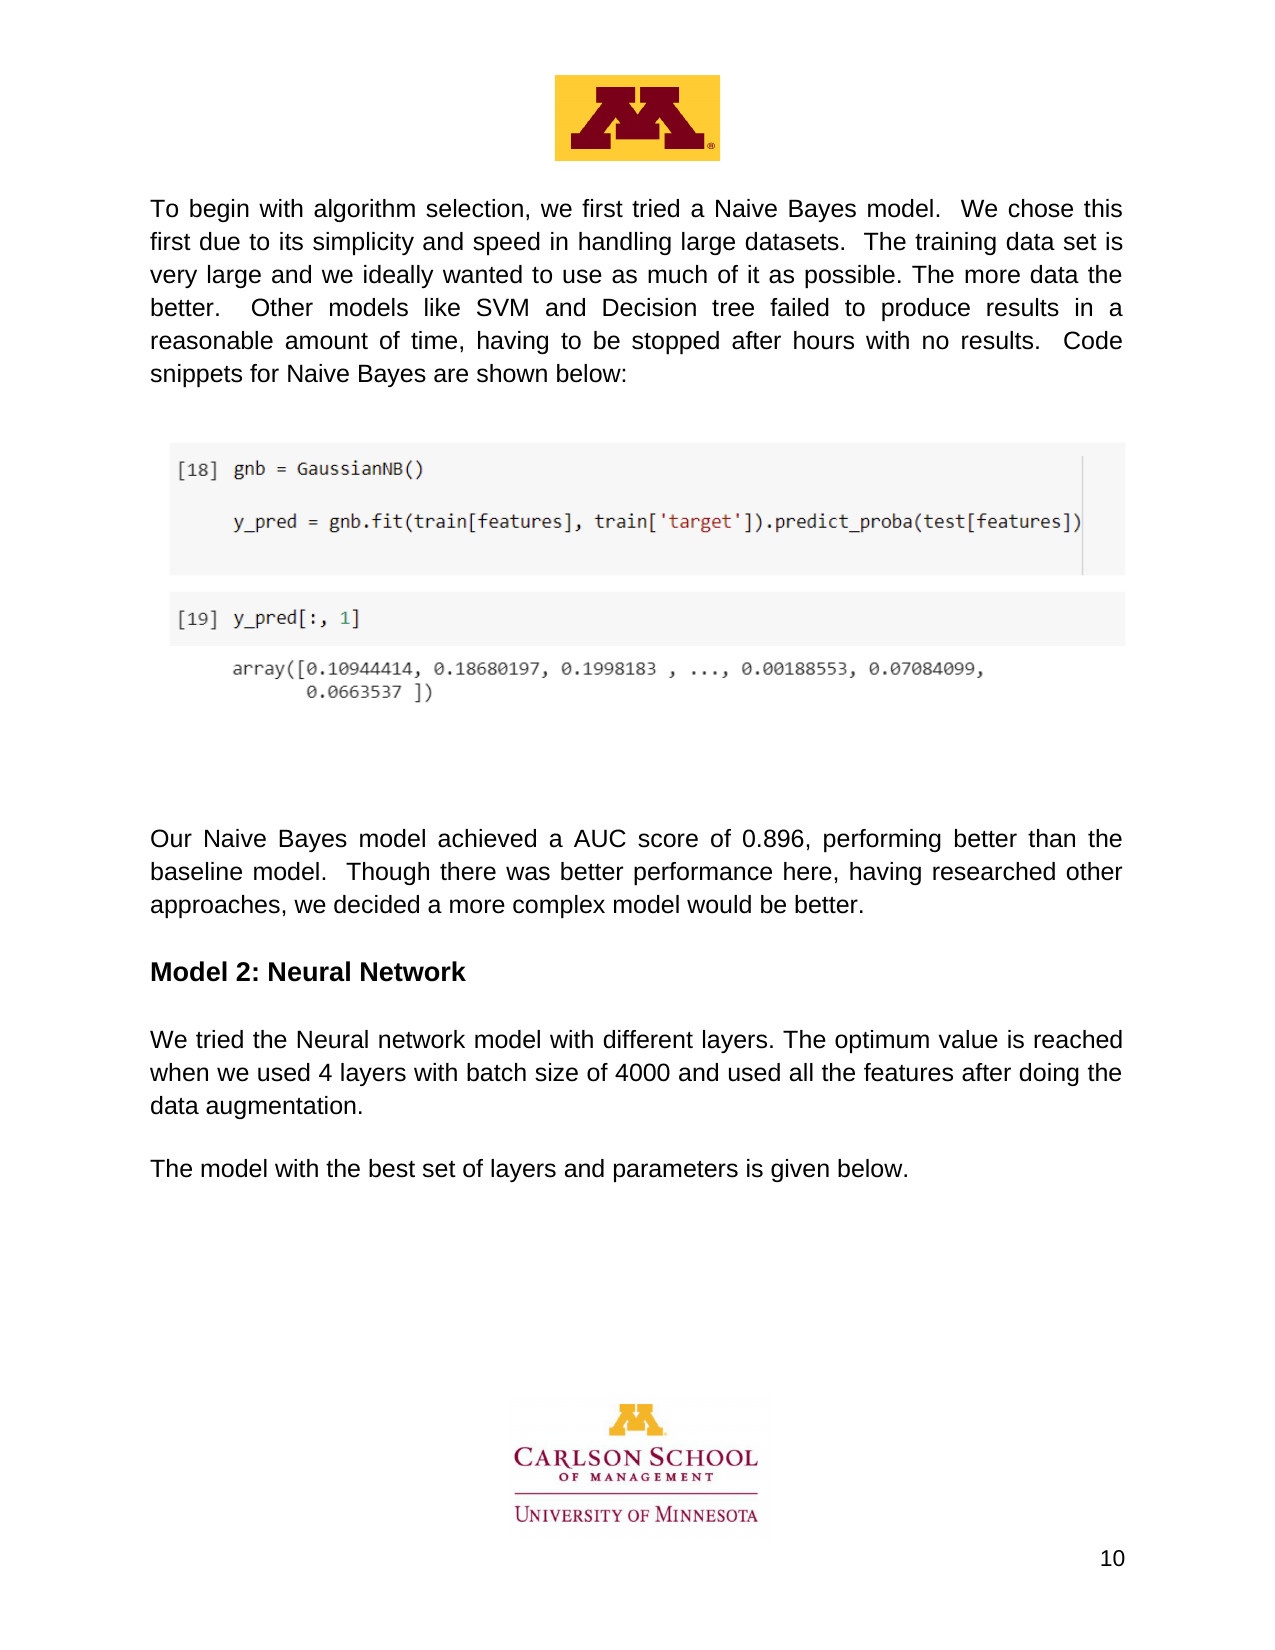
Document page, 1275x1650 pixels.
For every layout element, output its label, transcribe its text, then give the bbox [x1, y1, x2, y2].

text The model with the best set of layers and parameters is given below. [150, 1154, 1125, 1183]
picture [554, 75, 721, 161]
picture [150, 431, 1125, 731]
text We tried the Neural network model with different layers. The optimum value is reached when we used 4 layers with batch size of 4000 and used all the features after doing the data augmentation. [150, 1025, 1125, 1120]
text Model 2: Neural Network [150, 956, 1125, 987]
picture [506, 1393, 770, 1541]
text To begin with algorithm selection, we first tried a Naive Bayes model. We chose this first due to its simplicity and speed in handling large datasets. The training data set is very large and we ideally wanted to use as much of it as possible. The more data the better. Other models like SVM and Decision tree failed to produce results in a reasonable amount of time, having to be stopped after hours with no results. Code snippets for Naive Bayes are shown below: [150, 194, 1125, 388]
text Our Naive Bayes model achieved a AUC score of 0.896, performing better than the baseline model. Though there was better performance here, having researched other approaches, we decided a more complex model would be better. [150, 824, 1125, 919]
